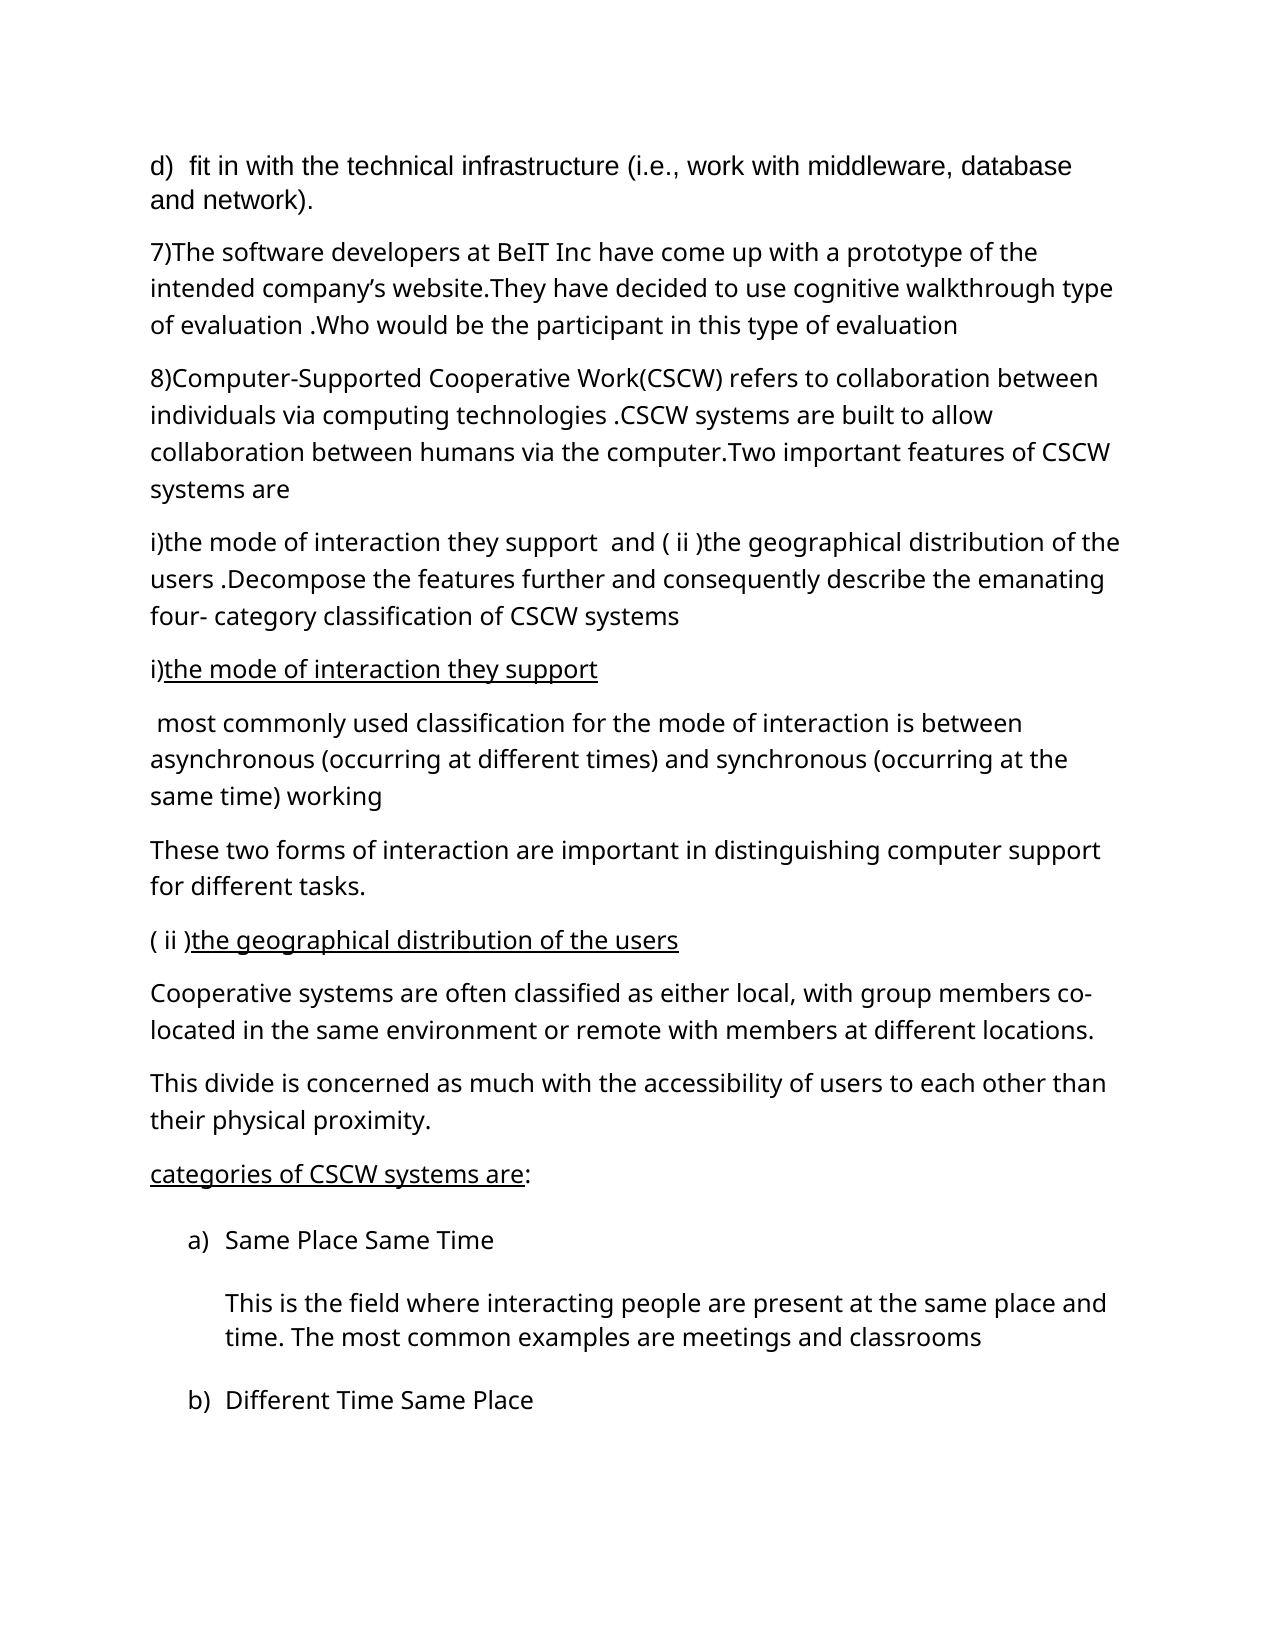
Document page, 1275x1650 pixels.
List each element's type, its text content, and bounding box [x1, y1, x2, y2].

text 8)Computer-Supported Cooperative Work(CSCW) refers to collaboration between individuals via computing technologies .CSCW systems are built to allow collaboration between humans via the computer.Two important features of CSCW systems are [150, 361, 1125, 506]
text i)the mode of interaction they support and ( ii )the geographical distribution of the users .Decompose the features further and consequently describe the emanating four- category classification of CSCW systems [150, 525, 1125, 632]
text These two forms of interaction are important in distinguishing computer support for different tasks. [150, 832, 1125, 903]
text most commonly used classification for the mode of interaction is between asynchronous (occurring at different times) and synchronous (occurring at the same time) working [150, 705, 1125, 813]
text This divide is concerned as much with the accessibility of users to each other than their physical proximity. [150, 1066, 1125, 1137]
list Different Time Same Place [187, 1383, 1125, 1417]
text ( ii )the geographical distribution of the users [150, 922, 1125, 957]
text d) fit in with the technical infrastructure (i.e., work with middleware, database and network). [150, 150, 1125, 215]
subtitle This is the field where interacting people are present at the same place and time. The most common examples are meetings and classrooms [225, 1286, 1125, 1354]
text i)the mode of interaction they support [150, 652, 1125, 686]
text Cooperative systems are often classified as either local, with group members co-located in the same environment or remote with members at different locations. [150, 976, 1125, 1047]
text categories of CSCW systems are: [150, 1156, 1125, 1190]
subtitle Same Place Same Time [187, 1222, 1125, 1256]
text 7)The software developers at BeIT Inc have come up with a prototype of the intended company’s website.They have decided to use cognitive walkthrough type of evaluation .Who would be the participant in this type of evaluation [150, 234, 1125, 342]
